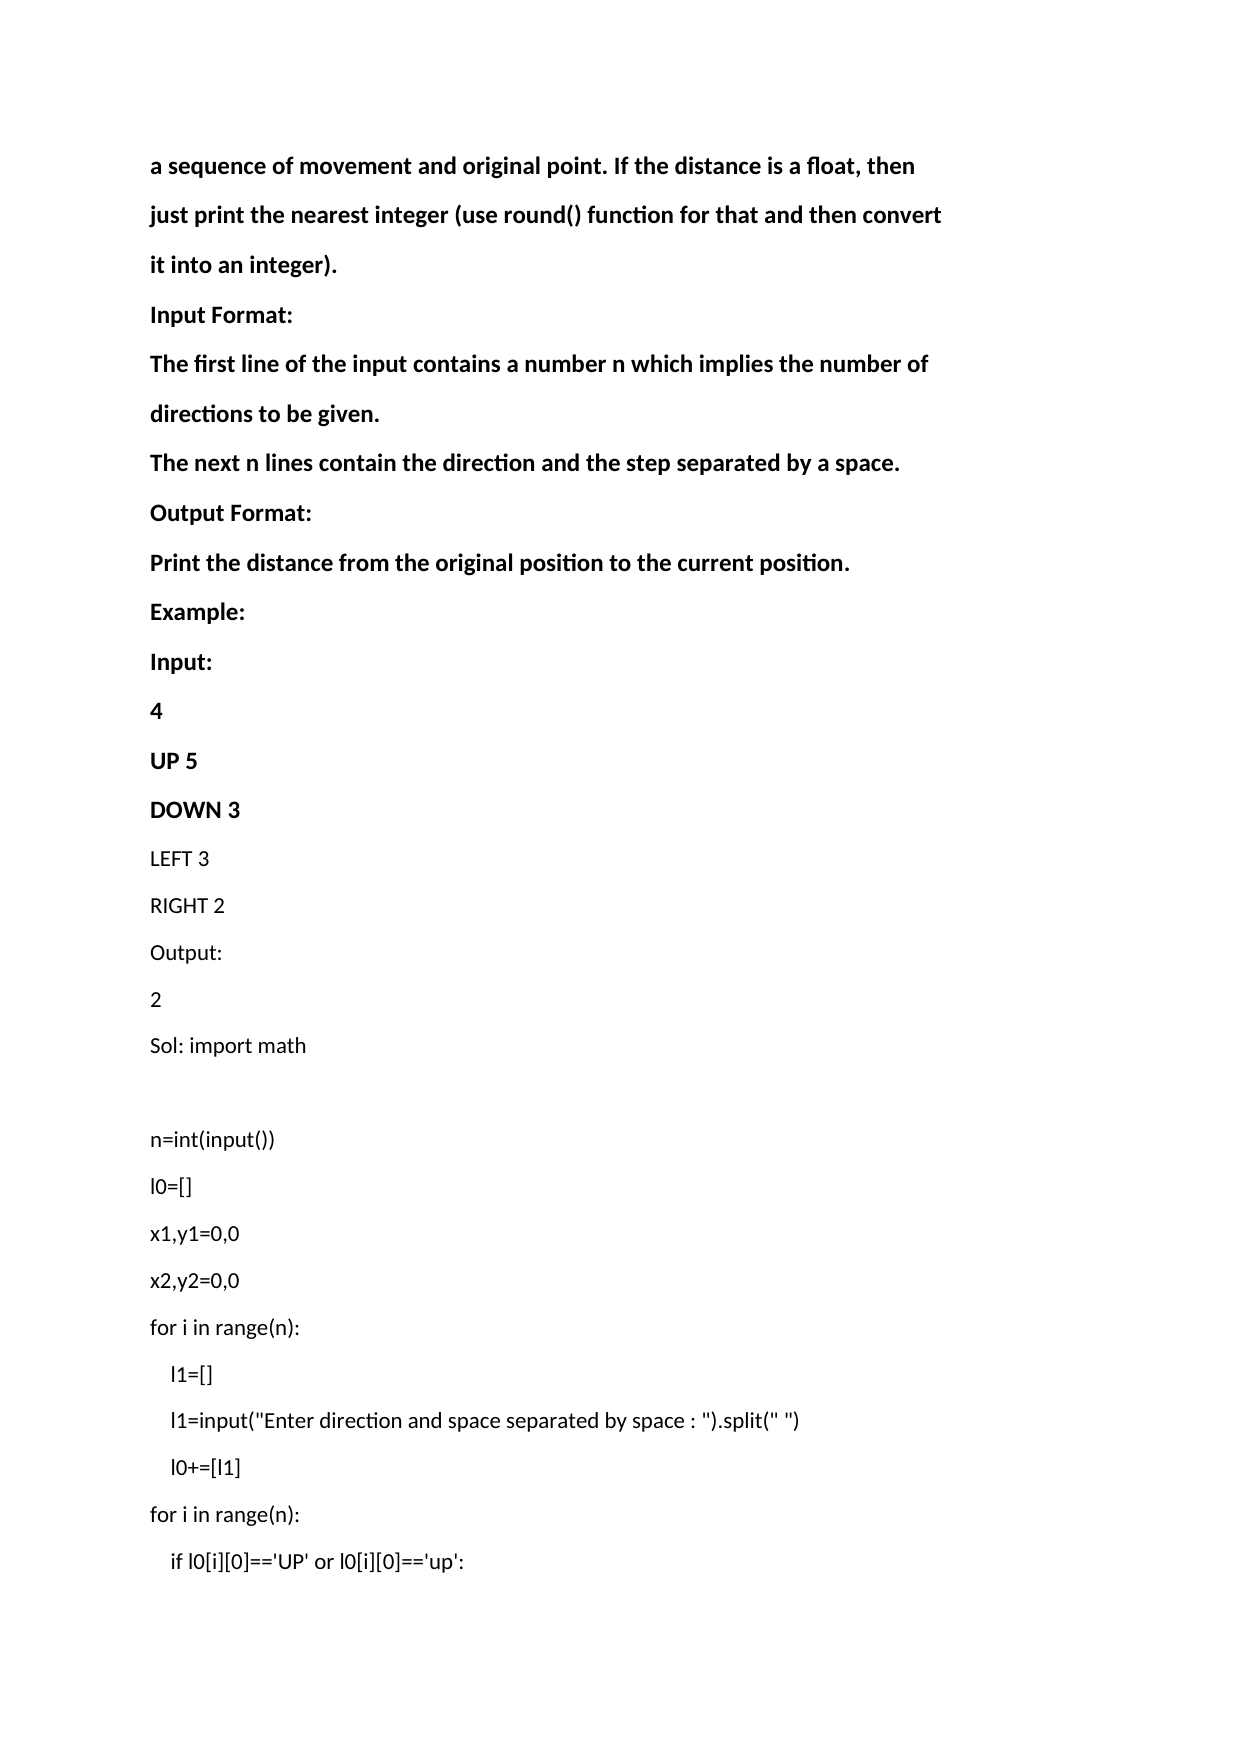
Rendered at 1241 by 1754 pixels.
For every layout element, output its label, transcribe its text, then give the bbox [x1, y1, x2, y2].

text n=int(input()) [150, 1125, 1090, 1153]
text 2 [150, 985, 1090, 1013]
text 4 [150, 695, 1090, 726]
text Input Format: [150, 299, 1090, 329]
text UP 5 [150, 745, 1090, 776]
text RIGHT 2 [150, 891, 1090, 919]
text Print the distance from the original position to the current position. [150, 547, 1090, 577]
text l0+=[l1] [150, 1453, 1090, 1482]
text Output Format: [150, 497, 1090, 528]
text directions to be given. [150, 398, 1090, 428]
text x1,y1=0,0 [150, 1219, 1090, 1247]
text just print the nearest integer (use round() function for that and then convert [150, 199, 1090, 230]
text DOWN 3 [150, 794, 1090, 825]
text LEFT 3 [150, 844, 1090, 872]
text Sol: import math [150, 1032, 1090, 1060]
text Example: [150, 596, 1090, 627]
text The next n lines contain the direction and the step separated by a space. [150, 447, 1090, 478]
text Input: [150, 646, 1090, 676]
text a sequence of movement and original point. If the distance is a float, then [150, 150, 1090, 181]
text Output: [150, 938, 1090, 966]
text l1=input("Enter direction and space separated by space : ").split(" ") [150, 1407, 1090, 1435]
text for i in range(n): [150, 1500, 1090, 1528]
text for i in range(n): [150, 1313, 1090, 1341]
text if l0[i][0]=='UP' or l0[i][0]=='up': [150, 1547, 1090, 1575]
text l0=[] [150, 1172, 1090, 1200]
text l1=[] [150, 1360, 1090, 1388]
text x2,y2=0,0 [150, 1266, 1090, 1294]
text The first line of the input contains a number n which implies the number of [150, 348, 1090, 379]
text it into an integer). [150, 249, 1090, 280]
